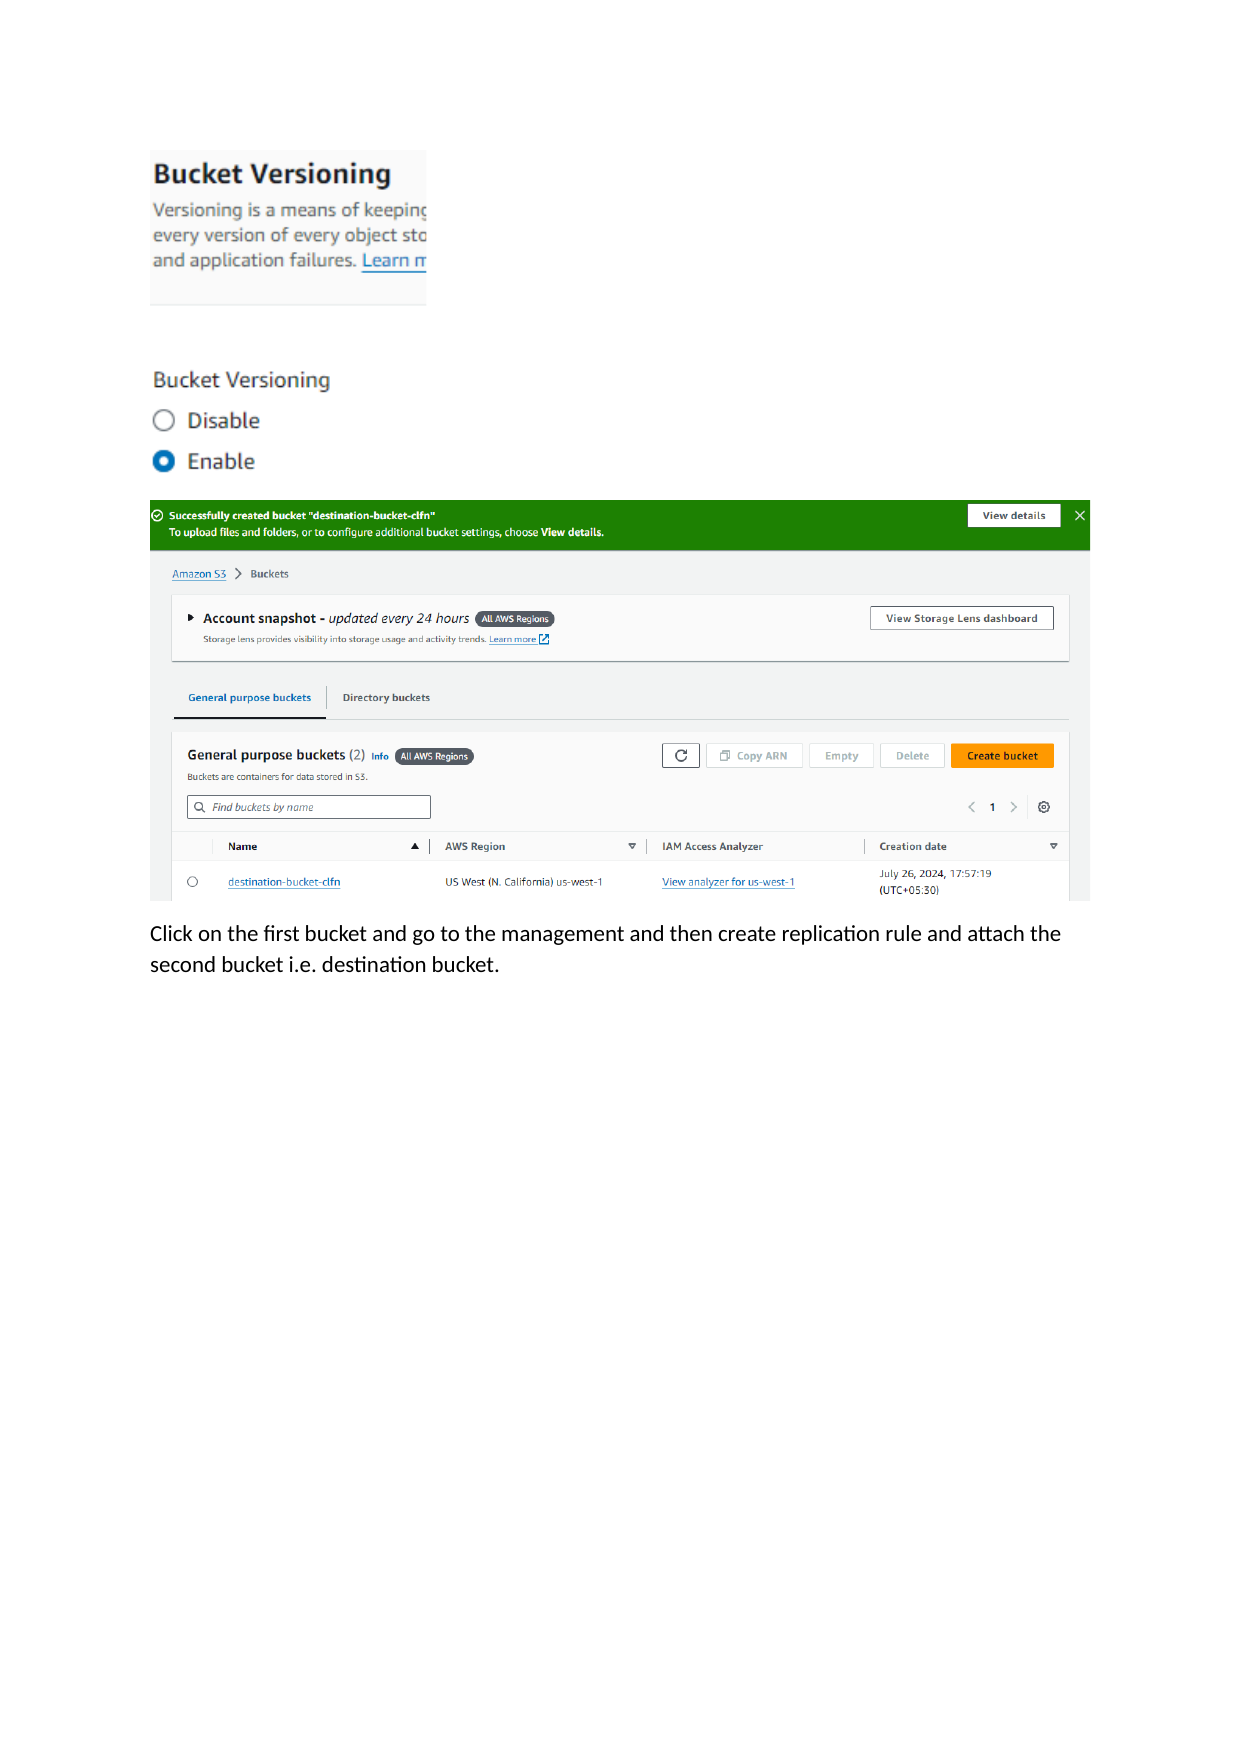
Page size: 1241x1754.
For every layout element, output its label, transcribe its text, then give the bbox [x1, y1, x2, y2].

picture [150, 500, 1091, 901]
picture [150, 150, 427, 499]
text Click on the first bucket and go to the management and then create replication rule and attach the second bucket i.e. destination bucket. [150, 919, 1090, 978]
